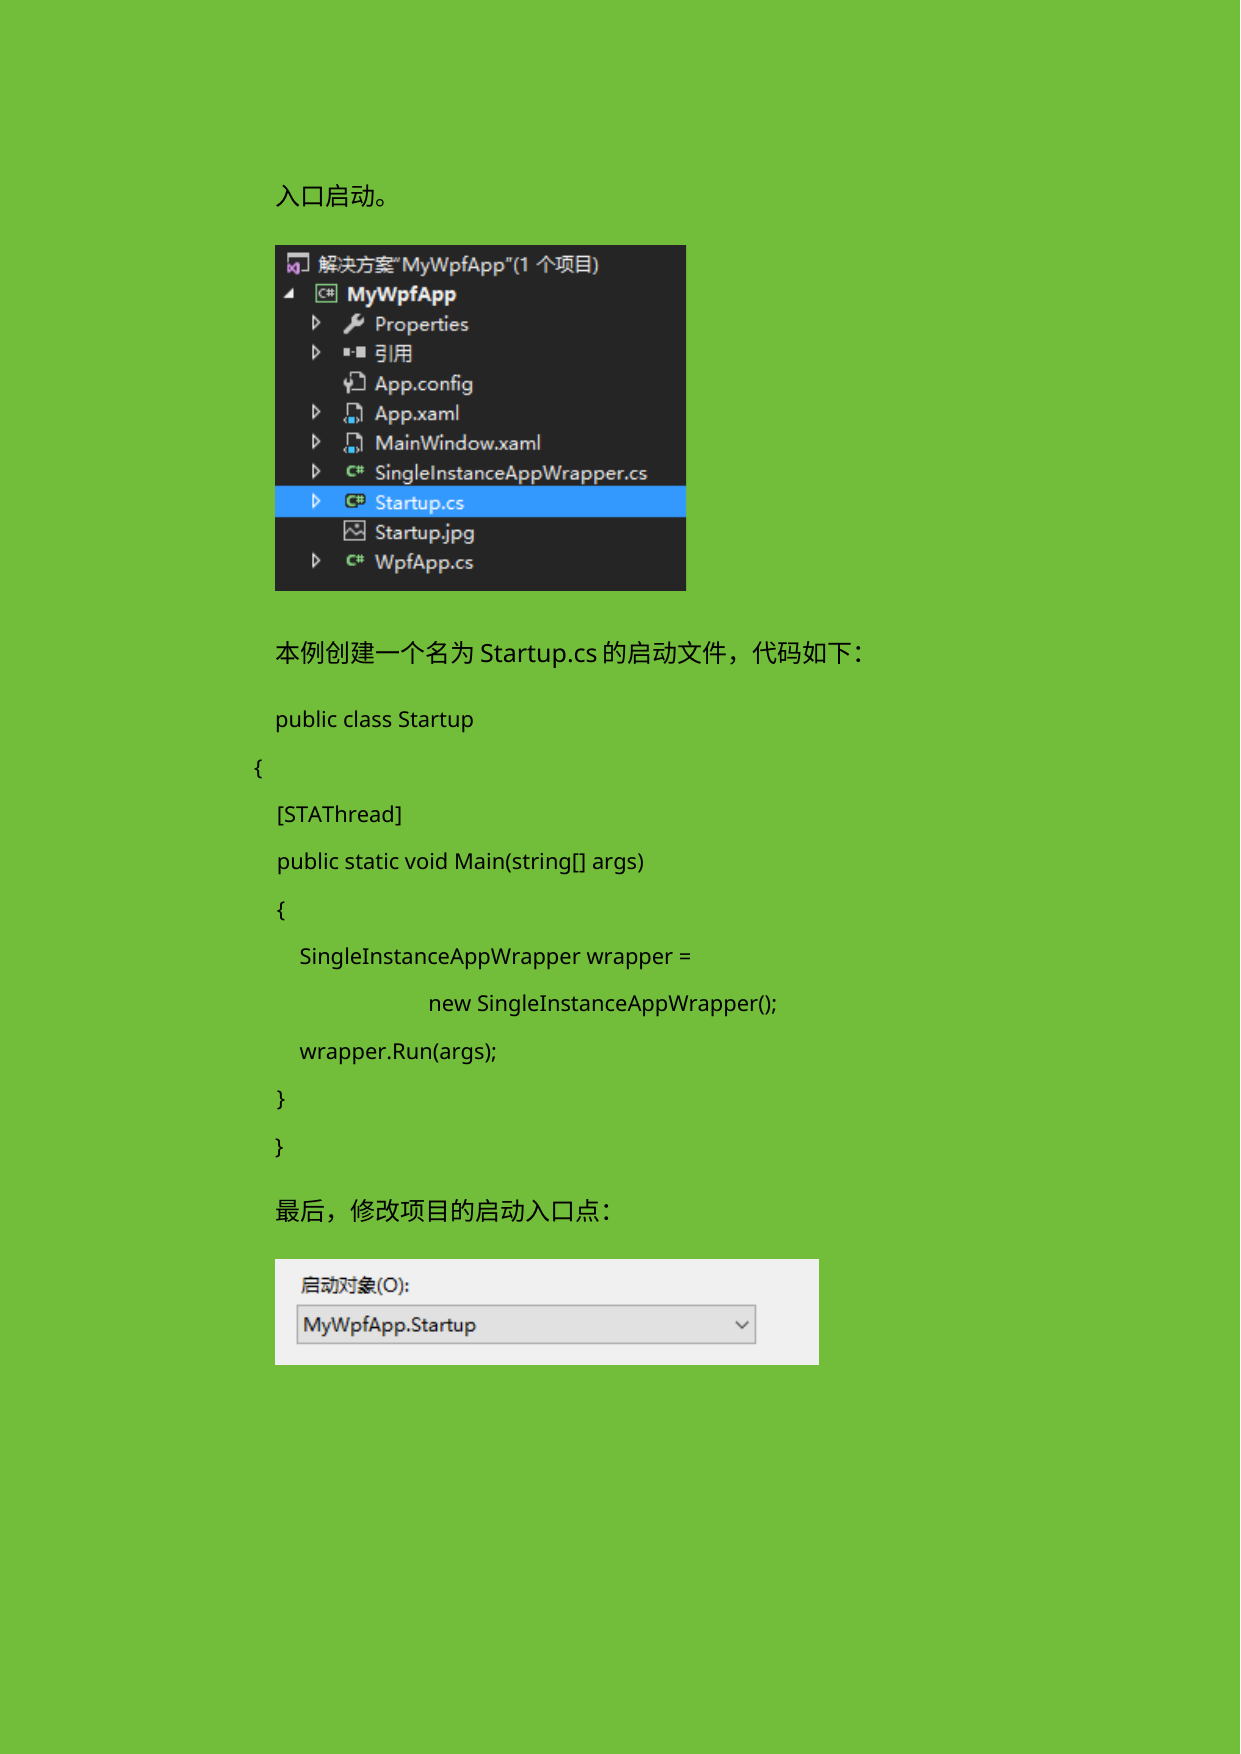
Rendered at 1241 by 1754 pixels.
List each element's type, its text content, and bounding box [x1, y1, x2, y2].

text public class Startup [275, 703, 1053, 735]
text } [231, 1129, 1053, 1162]
text { [231, 750, 1053, 783]
text { [231, 892, 1053, 925]
text 本例创建一个名为Startup.cs的启动文件，代码如下： [275, 619, 1053, 684]
text wrapper.Run(args); [231, 1034, 1053, 1067]
text SingleInstanceAppWrapper wrapper = [231, 940, 1053, 972]
text 最后，修改项目的启动入口点： [275, 1177, 1053, 1242]
text new SingleInstanceAppWrapper(); [231, 987, 1053, 1019]
text } [231, 1082, 1053, 1114]
text public static void Main(string[] args) [231, 845, 1053, 877]
text 因为应用程序需要在创建Application实例之前创建包装器SingleInstanceAppWrapper的实例，因此只能通过传统的Main函数入口启动。 [275, 162, 1053, 227]
text [STAThread] [231, 797, 1053, 830]
